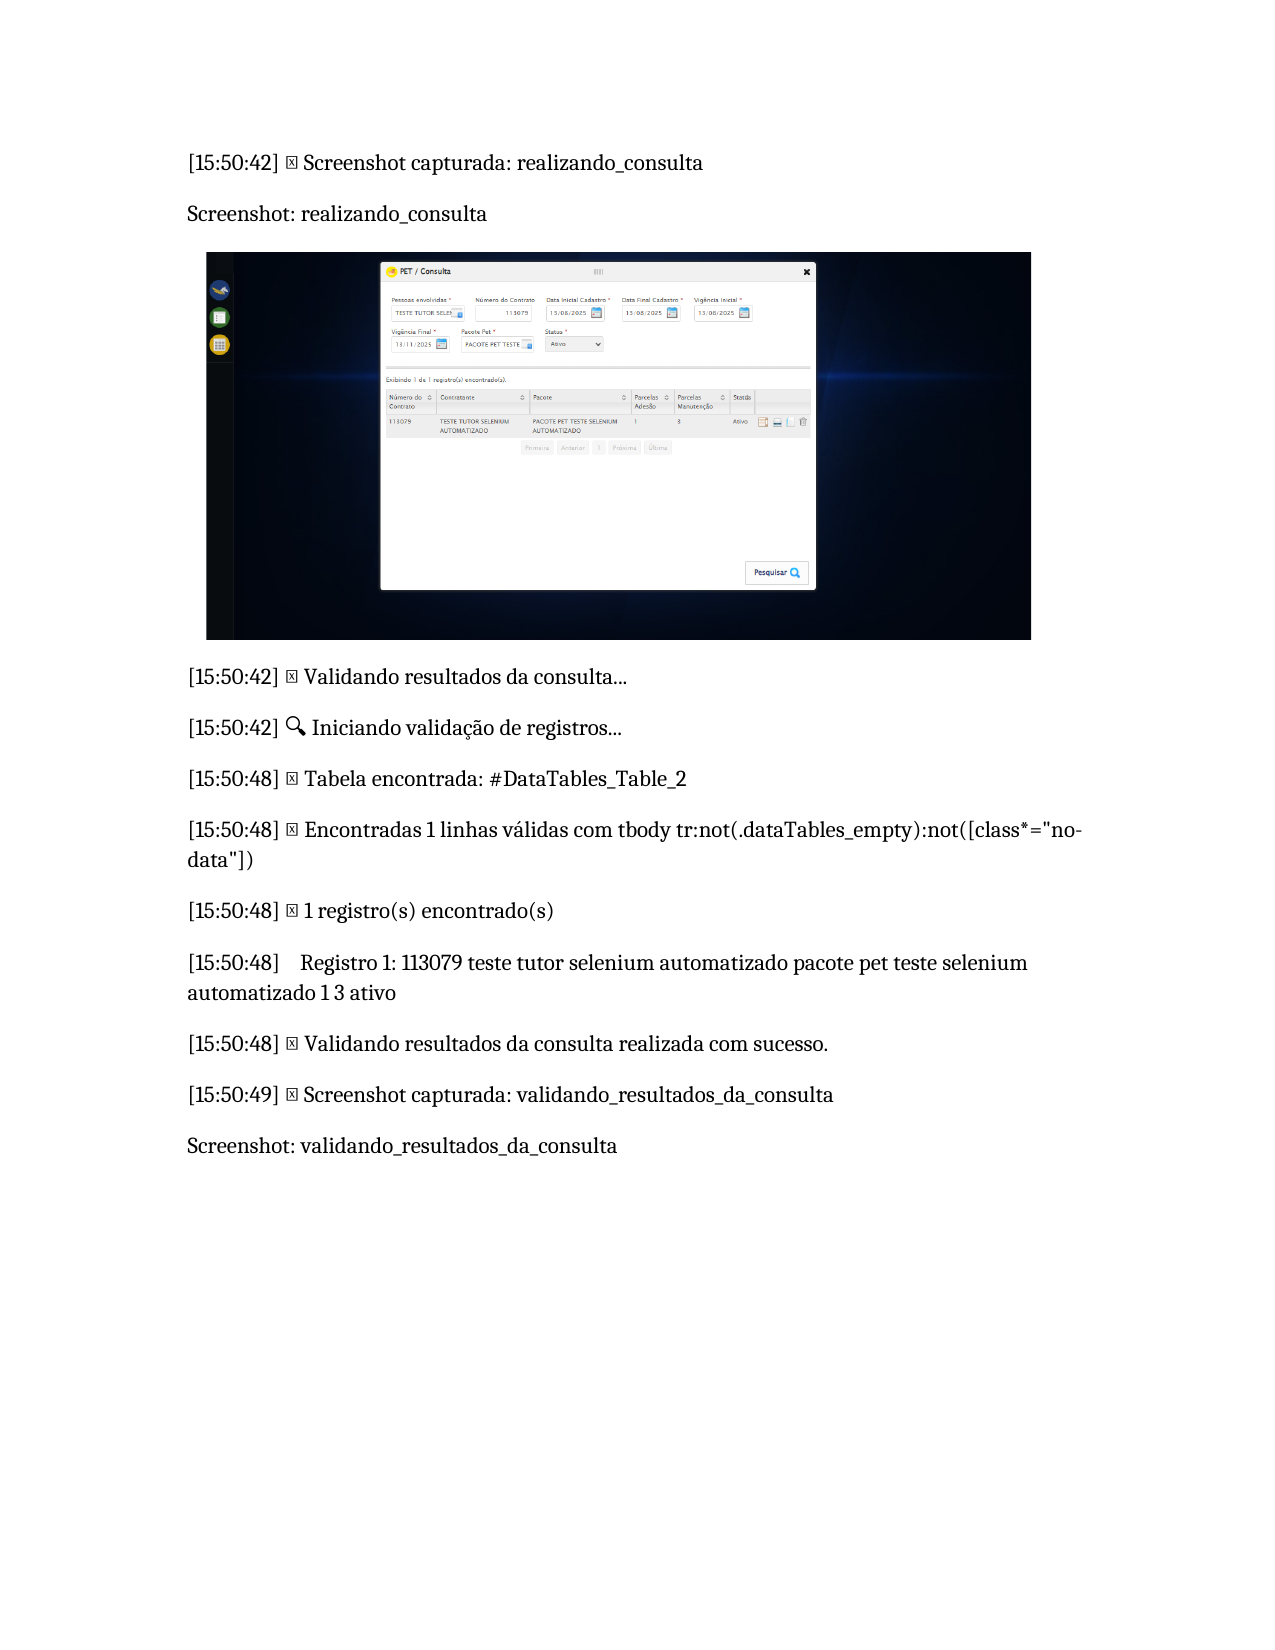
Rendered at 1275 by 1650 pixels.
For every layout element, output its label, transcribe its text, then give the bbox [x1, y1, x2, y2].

text [15:50:49] 📸 Screenshot capturada: validando_resultados_da_consulta [187, 1082, 1087, 1108]
text [15:50:42] 🔄 Validando resultados da consulta... [187, 664, 1087, 690]
text Screenshot: realizando_consulta [187, 201, 1087, 227]
text [15:50:48] Registro 1: 113079 teste tutor selenium automatizado pacote pet teste selenium automatizado 1 3 ativo [187, 949, 1087, 1006]
text [15:50:42] 🔍 Iniciando validação de registros... [187, 715, 1087, 741]
text [15:50:42] 📸 Screenshot capturada: realizando_consulta [187, 150, 1087, 176]
text [15:50:48] ✅ 1 registro(s) encontrado(s) [187, 898, 1087, 924]
text [15:50:48] ✅ Validando resultados da consulta realizada com sucesso. [187, 1031, 1087, 1057]
text [15:50:48] ✅ Encontradas 1 linhas válidas com tbody tr:not(.dataTables_empty):not([class*="no-data"]) [187, 817, 1087, 873]
text [15:50:48] ✅ Tabela encontrada: #DataTables_Table_2 [187, 766, 1087, 792]
text Screenshot: validando_resultados_da_consulta [187, 1133, 1087, 1159]
picture [206, 252, 1032, 640]
